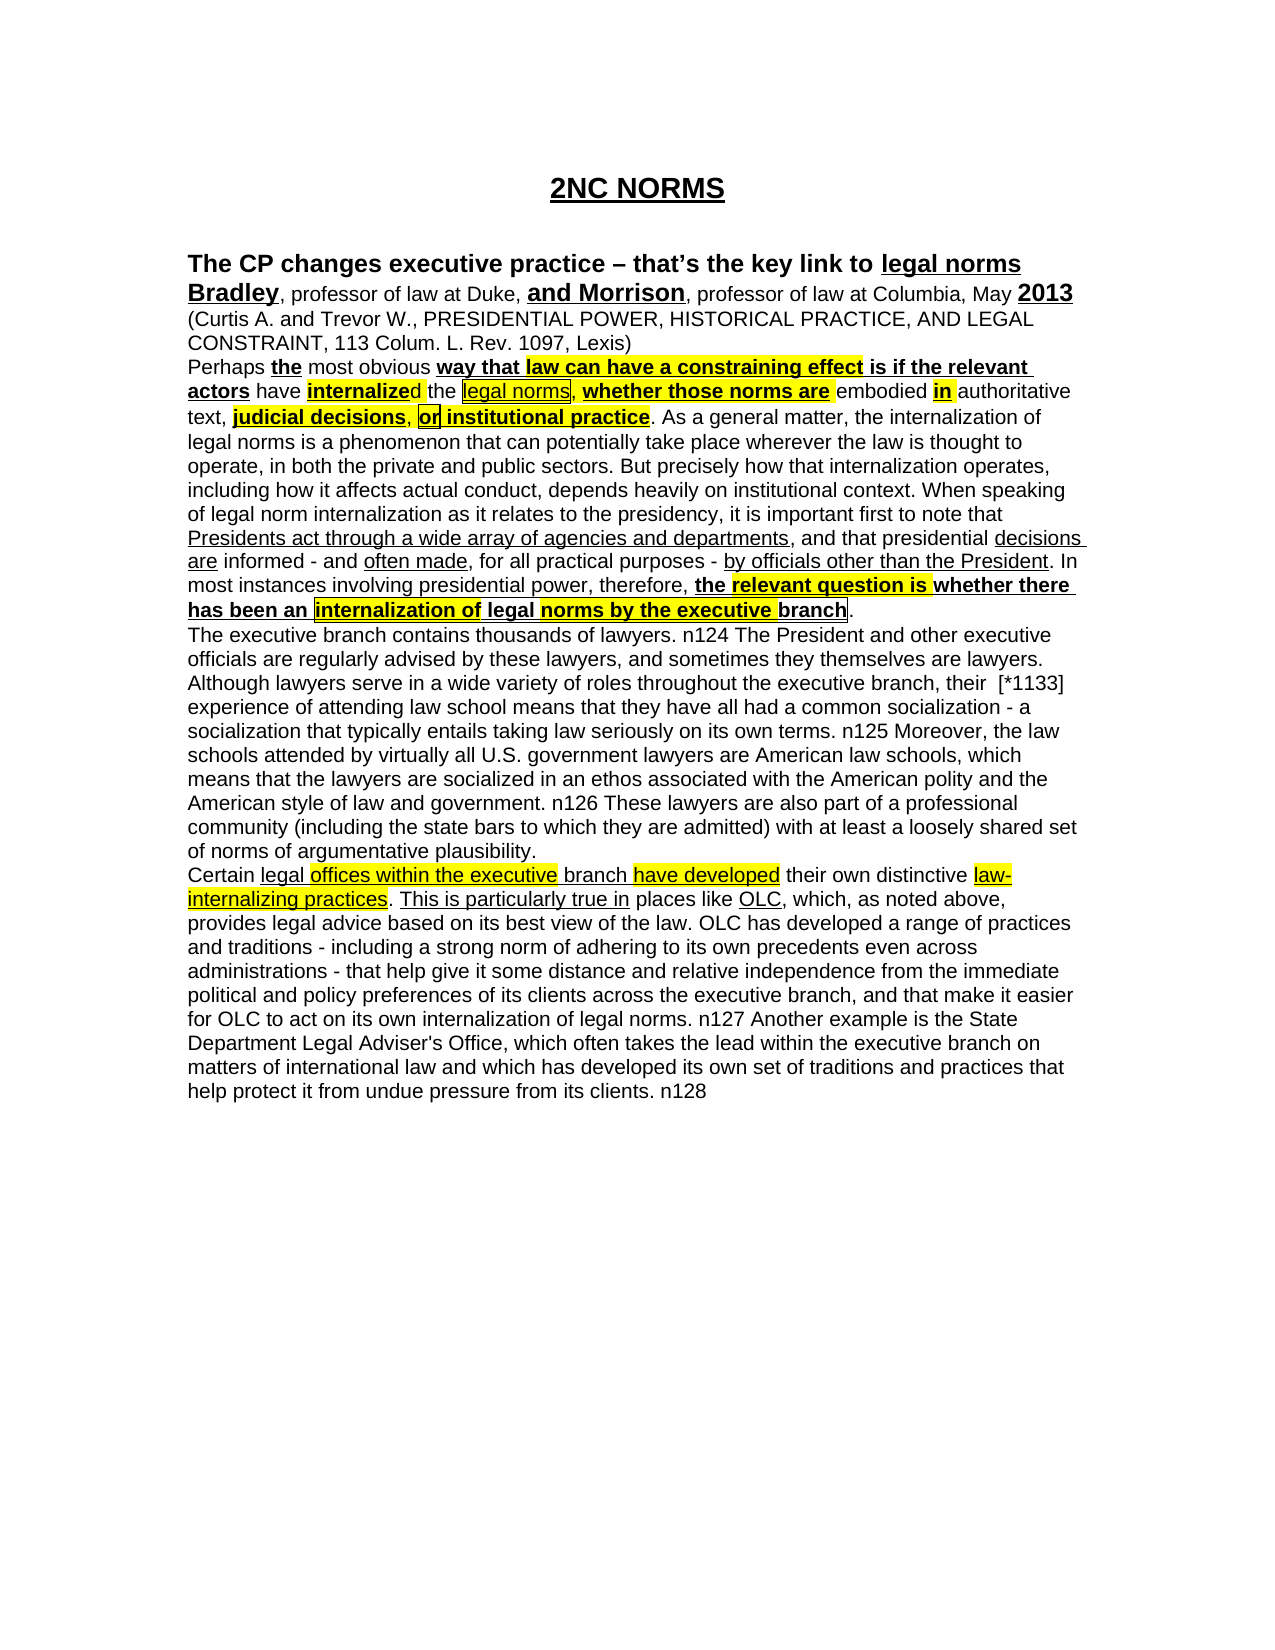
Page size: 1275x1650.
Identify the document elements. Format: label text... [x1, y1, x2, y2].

text The CP changes executive practice – that’s the key link to legal norms [187, 249, 1087, 278]
text Perhaps the most obvious way that law can have a constraining effect is if the relevant actors have internalized the legal norms, whether those norms are embodied in authoritative text, judicial decisions, or institutional practice. As a general matter, the internalization of legal norms is a phenomenon that can potentially take place wherever the law is thought to operate, in both the private and public sectors. But precisely how that internalization operates, including how it affects actual conduct, depends heavily on institutional context. When speaking of legal norm internalization as it relates to the presidency, it is important first to note that Presidents act through a wide array of agencies and departments, and that presidential decisions are informed - and often made, for all practical purposes - by officials other than the President. In most instances involving presidential power, therefore, the relevant question is whether there has been an internalization of legal norms by the executive branch. [187, 354, 1087, 623]
text Bradley, professor of law at Duke, and Morrison, professor of law at Columbia, May 2013 [187, 278, 1087, 307]
text (Curtis A. and Trevor W., PRESIDENTIAL POWER, HISTORICAL PRACTICE, AND LEGAL CONSTRAINT, 113 Colum. L. Rev. 1097, Lexis) [187, 307, 1087, 354]
text The executive branch contains thousands of lawyers. n124 The President and other executive officials are regularly advised by these lawyers, and sometimes they themselves are lawyers. Although lawyers serve in a wide variety of roles throughout the executive branch, their [*1133] experience of attending law school means that they have all had a common socialization - a socialization that typically entails taking law seriously on its own terms. n125 Moreover, the law schools attended by virtually all U.S. government lawyers are American law schools, which means that the lawyers are socialized in an ethos associated with the American polity and the American style of law and government. n126 These lawyers are also part of a professional community (including the state bars to which they are admitted) with at least a loosely shared set of norms of argumentative plausibility. [187, 623, 1087, 863]
text Certain legal offices within the executive branch have developed their own distinctive law-internalizing practices. This is particularly true in places like OLC, which, as noted above, provides legal advice based on its best view of the law. OLC has developed a range of practices and traditions - including a strong norm of adhering to its own precedents even across administrations - that help give it some distance and relative independence from the immediate political and policy preferences of its clients across the executive branch, and that make it easier for OLC to act on its own internalization of legal norms. n127 Another example is the State Department Legal Adviser's Office, which often takes the lead within the executive branch on matters of international law and which has developed its own set of traditions and practices that help protect it from undue pressure from its clients. n128 [187, 863, 1087, 1102]
subtitle 2nc norms [187, 171, 1087, 204]
